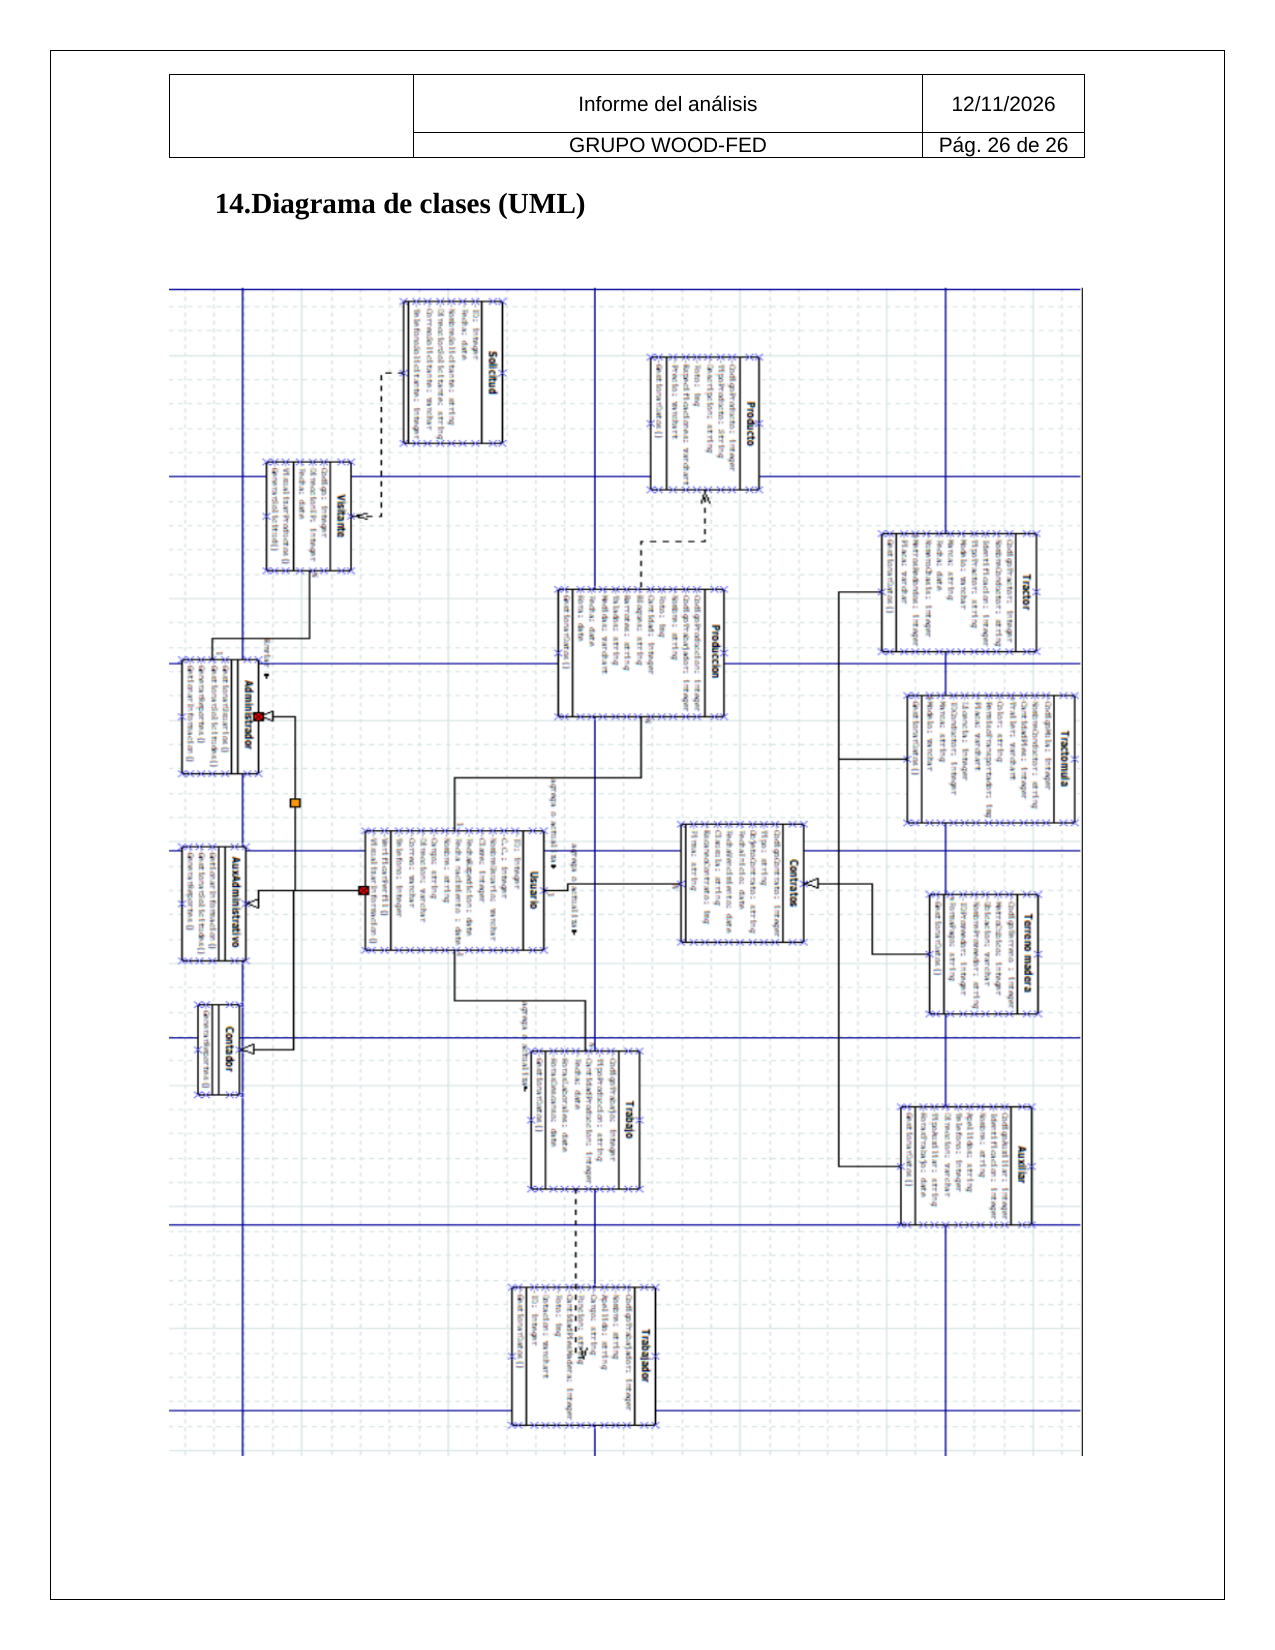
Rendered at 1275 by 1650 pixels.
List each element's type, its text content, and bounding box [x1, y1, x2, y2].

picture [169, 289, 1083, 1455]
text 14.Diagrama de clases (UML) [214, 186, 1098, 220]
